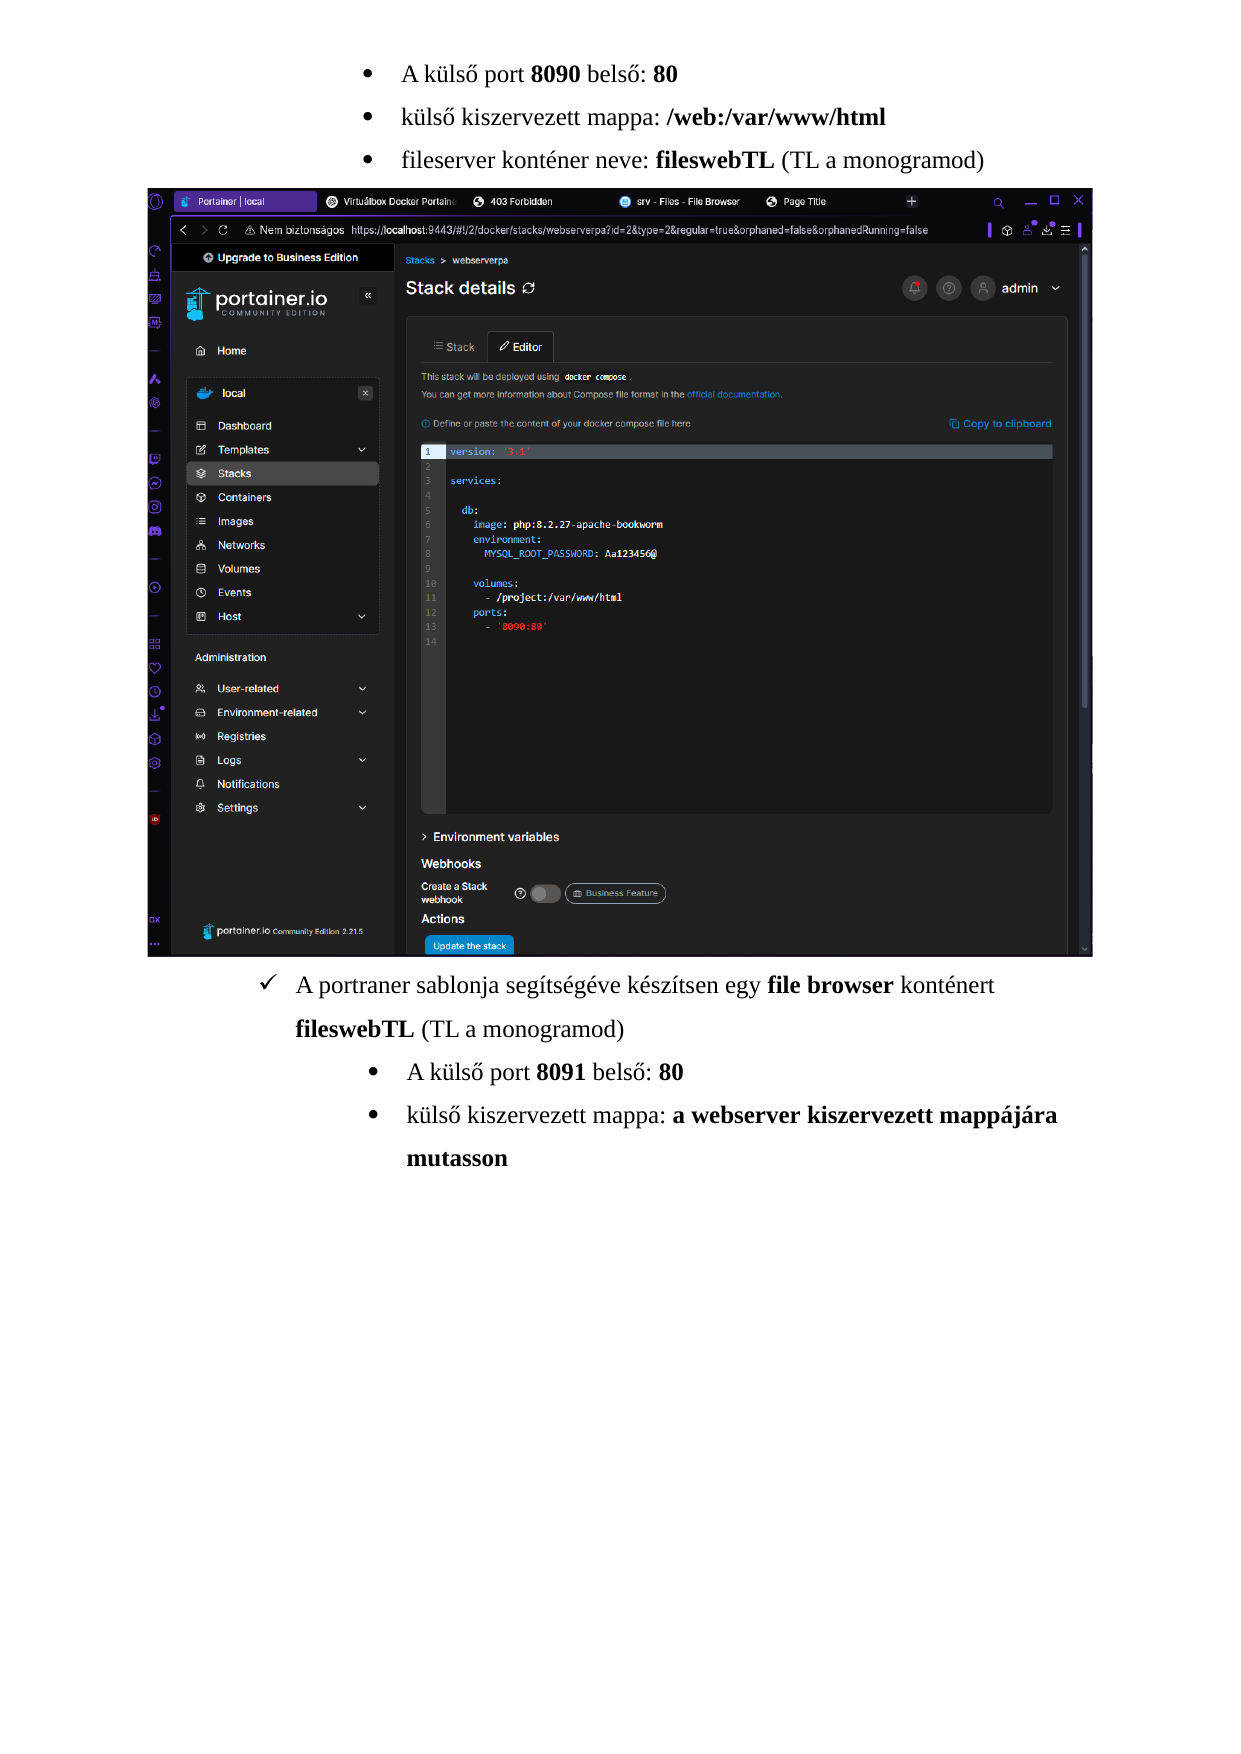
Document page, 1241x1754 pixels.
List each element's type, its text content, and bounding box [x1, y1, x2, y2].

list külső kiszervezett mappa: /web:/var/www/html [363, 102, 1093, 131]
list fileserver konténer neve: fileswebTL (TL a monogramod) [363, 145, 1093, 174]
list külső kiszervezett mappa: a webserver kiszervezett mappájára mutasson [369, 1100, 1093, 1172]
picture [147, 188, 1093, 957]
list A külső port 8090 belső: 80 [363, 59, 1093, 88]
list A portraner sablonja segítségéve készítsen egy file browser konténert fileswebTL (TL a monogramod) [258, 971, 1093, 1042]
list A külső port 8091 belső: 80 [369, 1057, 1093, 1086]
